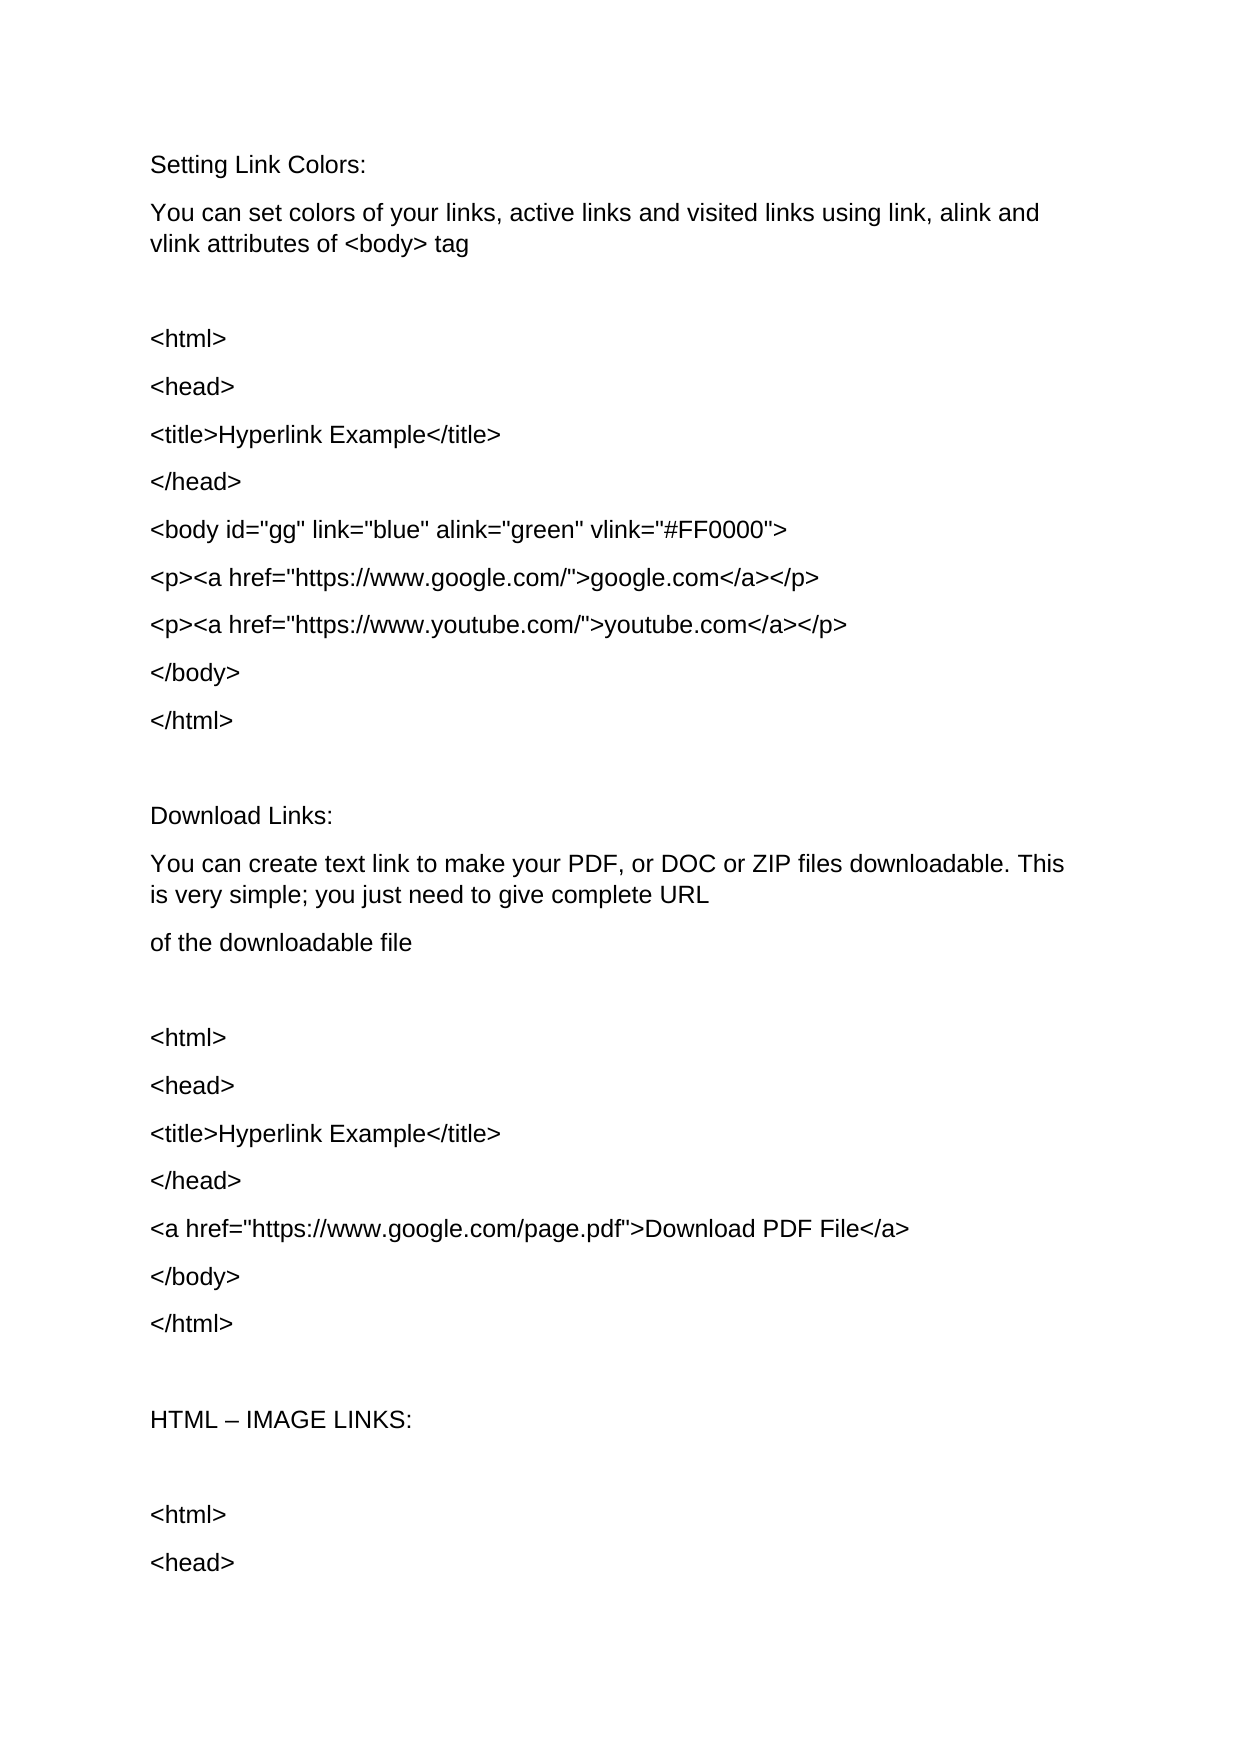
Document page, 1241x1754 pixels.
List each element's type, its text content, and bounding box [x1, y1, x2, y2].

text <title>Hyperlink Example</title> [150, 419, 1090, 448]
text <head> [150, 1071, 1090, 1099]
text <head> [150, 372, 1090, 401]
text of the downloadable file [150, 928, 1090, 956]
text <p><a href="https://www.youtube.com/">youtube.com</a></p> [150, 610, 1090, 639]
text <a href="https://www.google.com/page.pdf">Download PDF File</a> [150, 1214, 1090, 1243]
text Download Links: [150, 801, 1090, 830]
text <html> [150, 1023, 1090, 1052]
text <head> [150, 1548, 1090, 1577]
text </html> [150, 1309, 1090, 1338]
text <p><a href="https://www.google.com/">google.com</a></p> [150, 563, 1090, 591]
text <title>Hyperlink Example</title> [150, 1118, 1090, 1147]
text <html> [150, 1500, 1090, 1529]
text </head> [150, 467, 1090, 496]
text </head> [150, 1166, 1090, 1195]
text You can create text link to make your PDF, or DOC or ZIP files downloadable. This is very simple; you just need to give complete URL [150, 849, 1090, 909]
text Setting Link Colors: [150, 150, 1090, 179]
text </html> [150, 706, 1090, 734]
text HTML – IMAGE LINKS: [150, 1405, 1090, 1433]
text </body> [150, 658, 1090, 687]
text You can set colors of your links, active links and visited links using link, alink and vlink attributes of <body> tag [150, 198, 1090, 257]
text </body> [150, 1262, 1090, 1290]
text <body id="gg" link="blue" alink="green" vlink="#FF0000"> [150, 515, 1090, 544]
text <html> [150, 324, 1090, 353]
